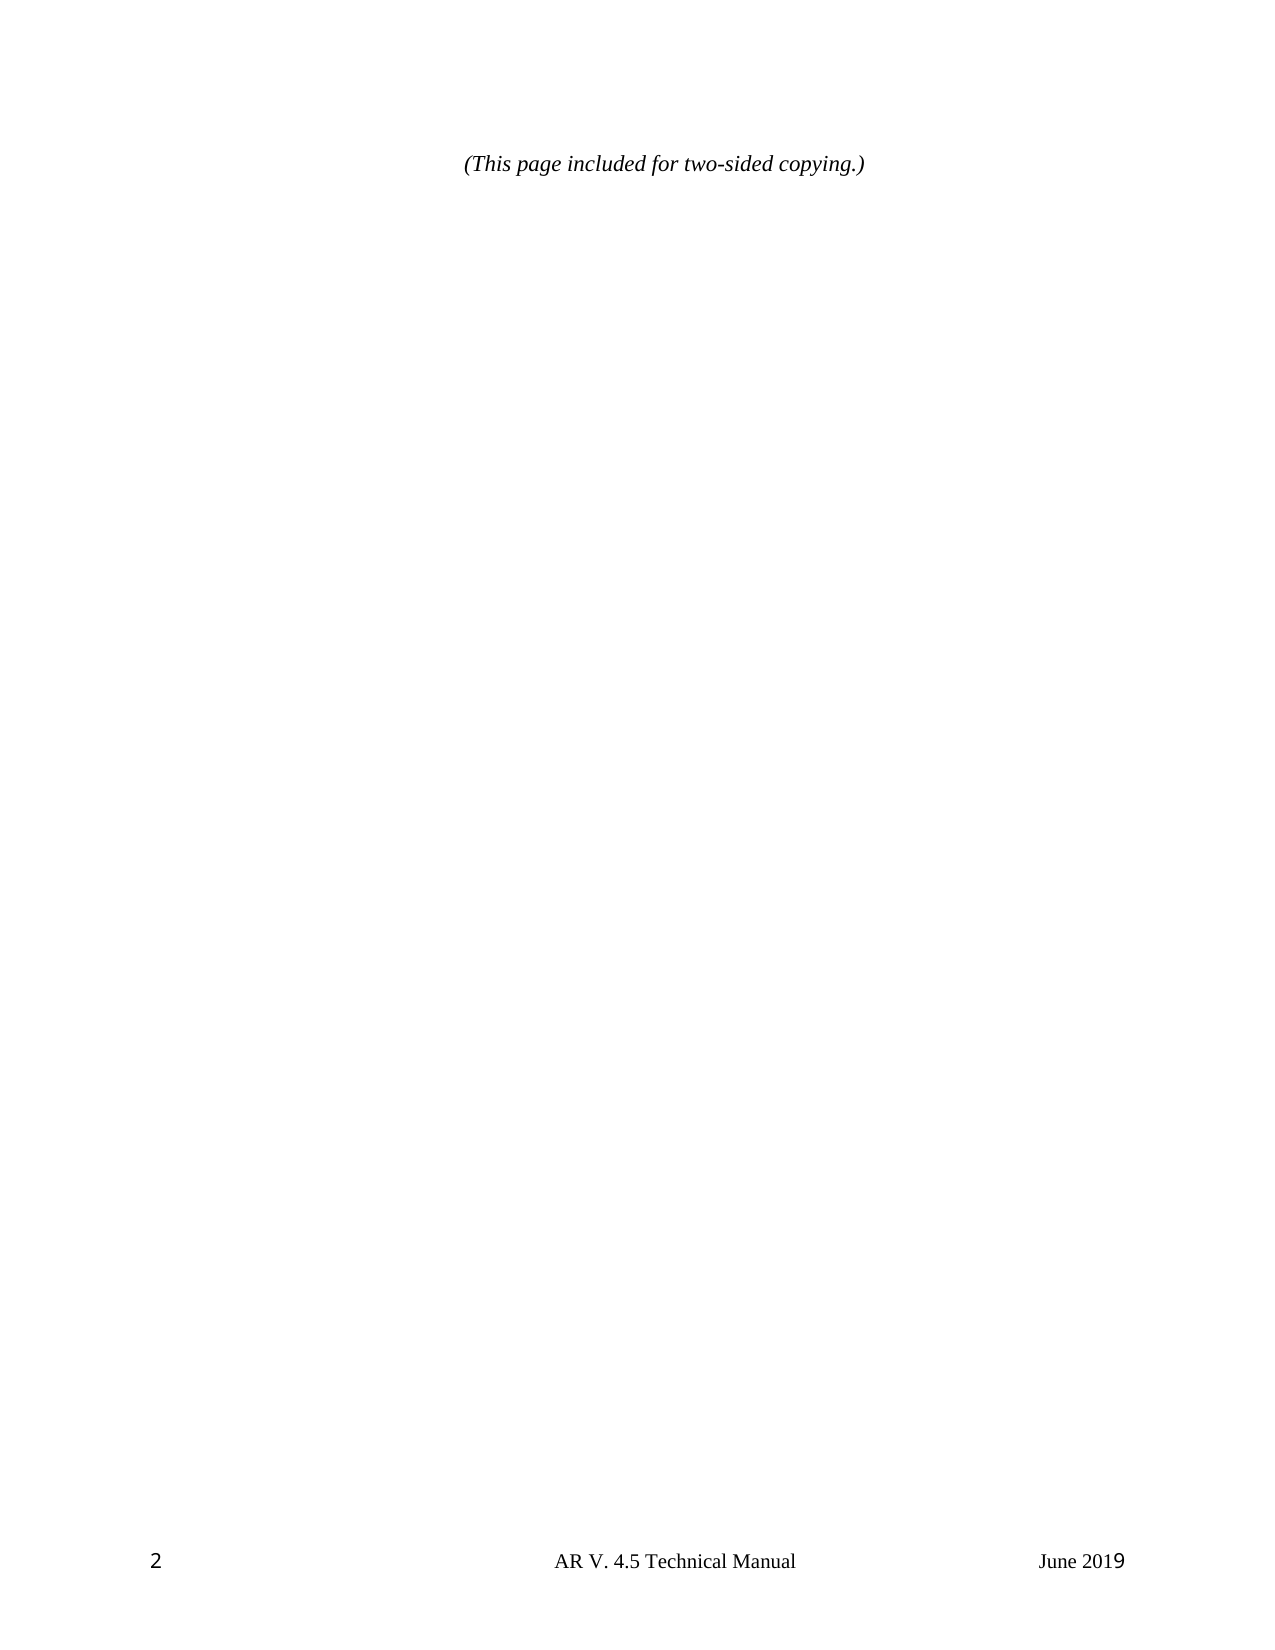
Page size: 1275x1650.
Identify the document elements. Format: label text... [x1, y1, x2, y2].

text (This page included for two-sided copying.) [150, 150, 1181, 176]
